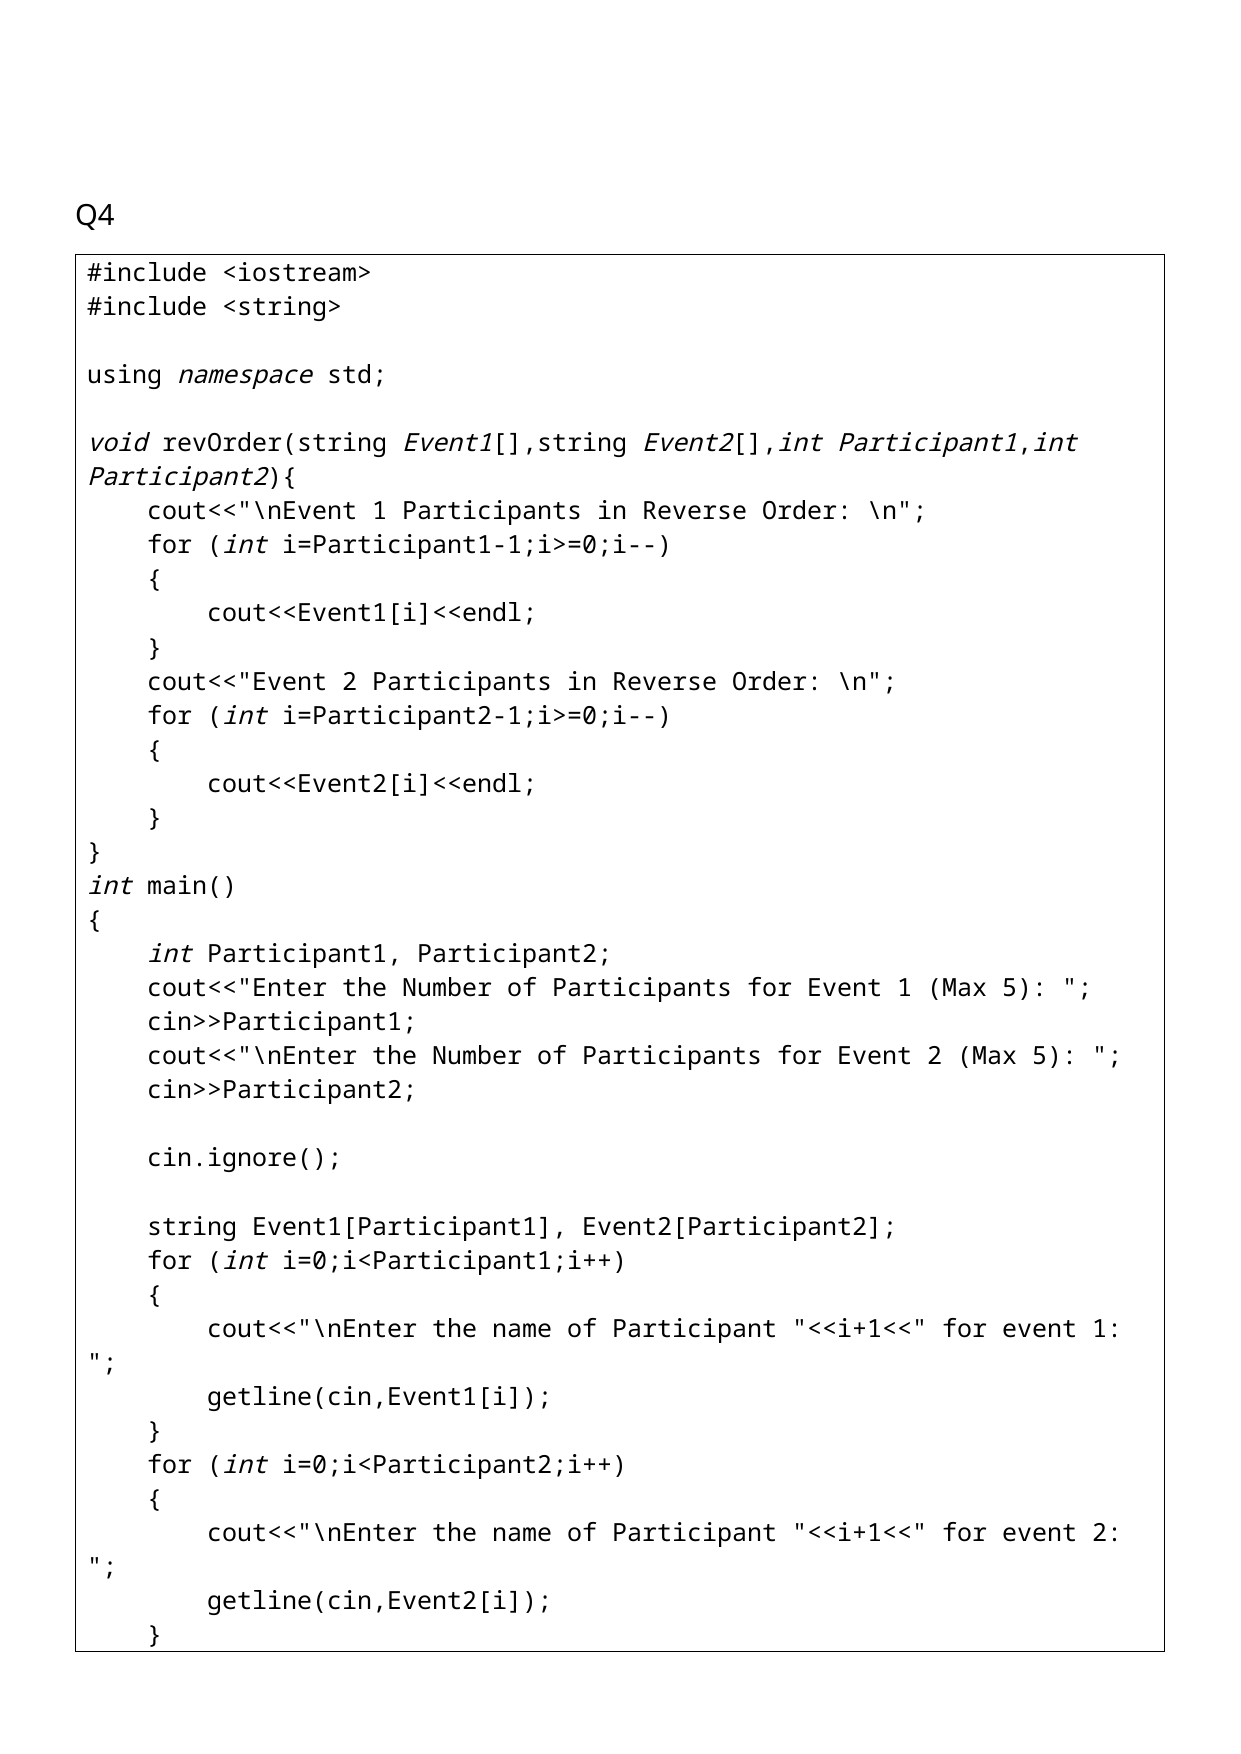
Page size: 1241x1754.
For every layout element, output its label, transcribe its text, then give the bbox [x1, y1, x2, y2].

text Q4 [75, 194, 1165, 234]
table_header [76, 255, 1164, 1651]
